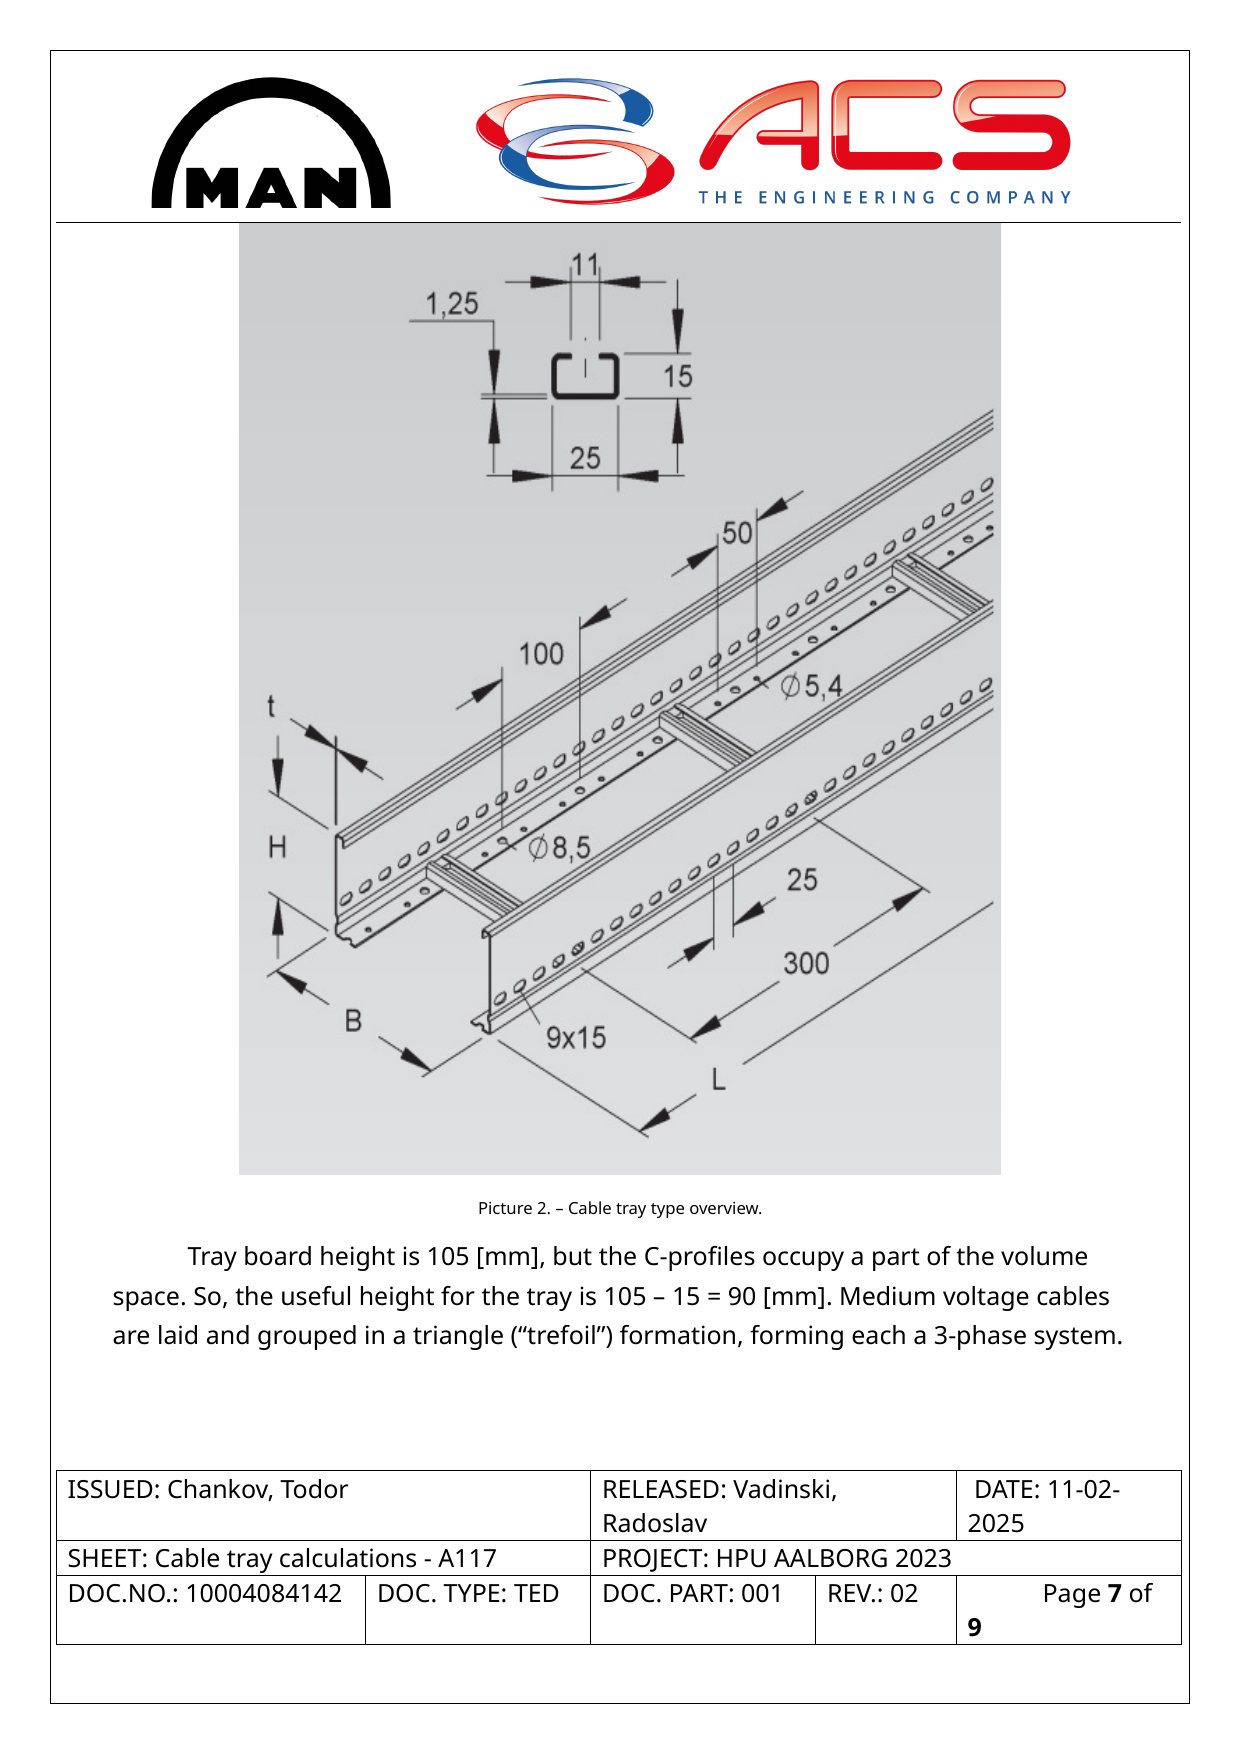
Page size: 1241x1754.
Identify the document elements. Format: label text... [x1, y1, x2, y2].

text Tray board height is 105 [mm], but the C-profiles occupy a part of the volume space. So, the useful height for the tray is 105 – 15 = 90 [mm]. Medium voltage cables are laid and grouped in a triangle (“trefoil”) formation, forming each a 3-phase system. [112, 1239, 1128, 1351]
picture [151, 75, 391, 211]
picture [475, 75, 1086, 211]
text Picture 2. – Cable tray type overview. [112, 1196, 1128, 1219]
